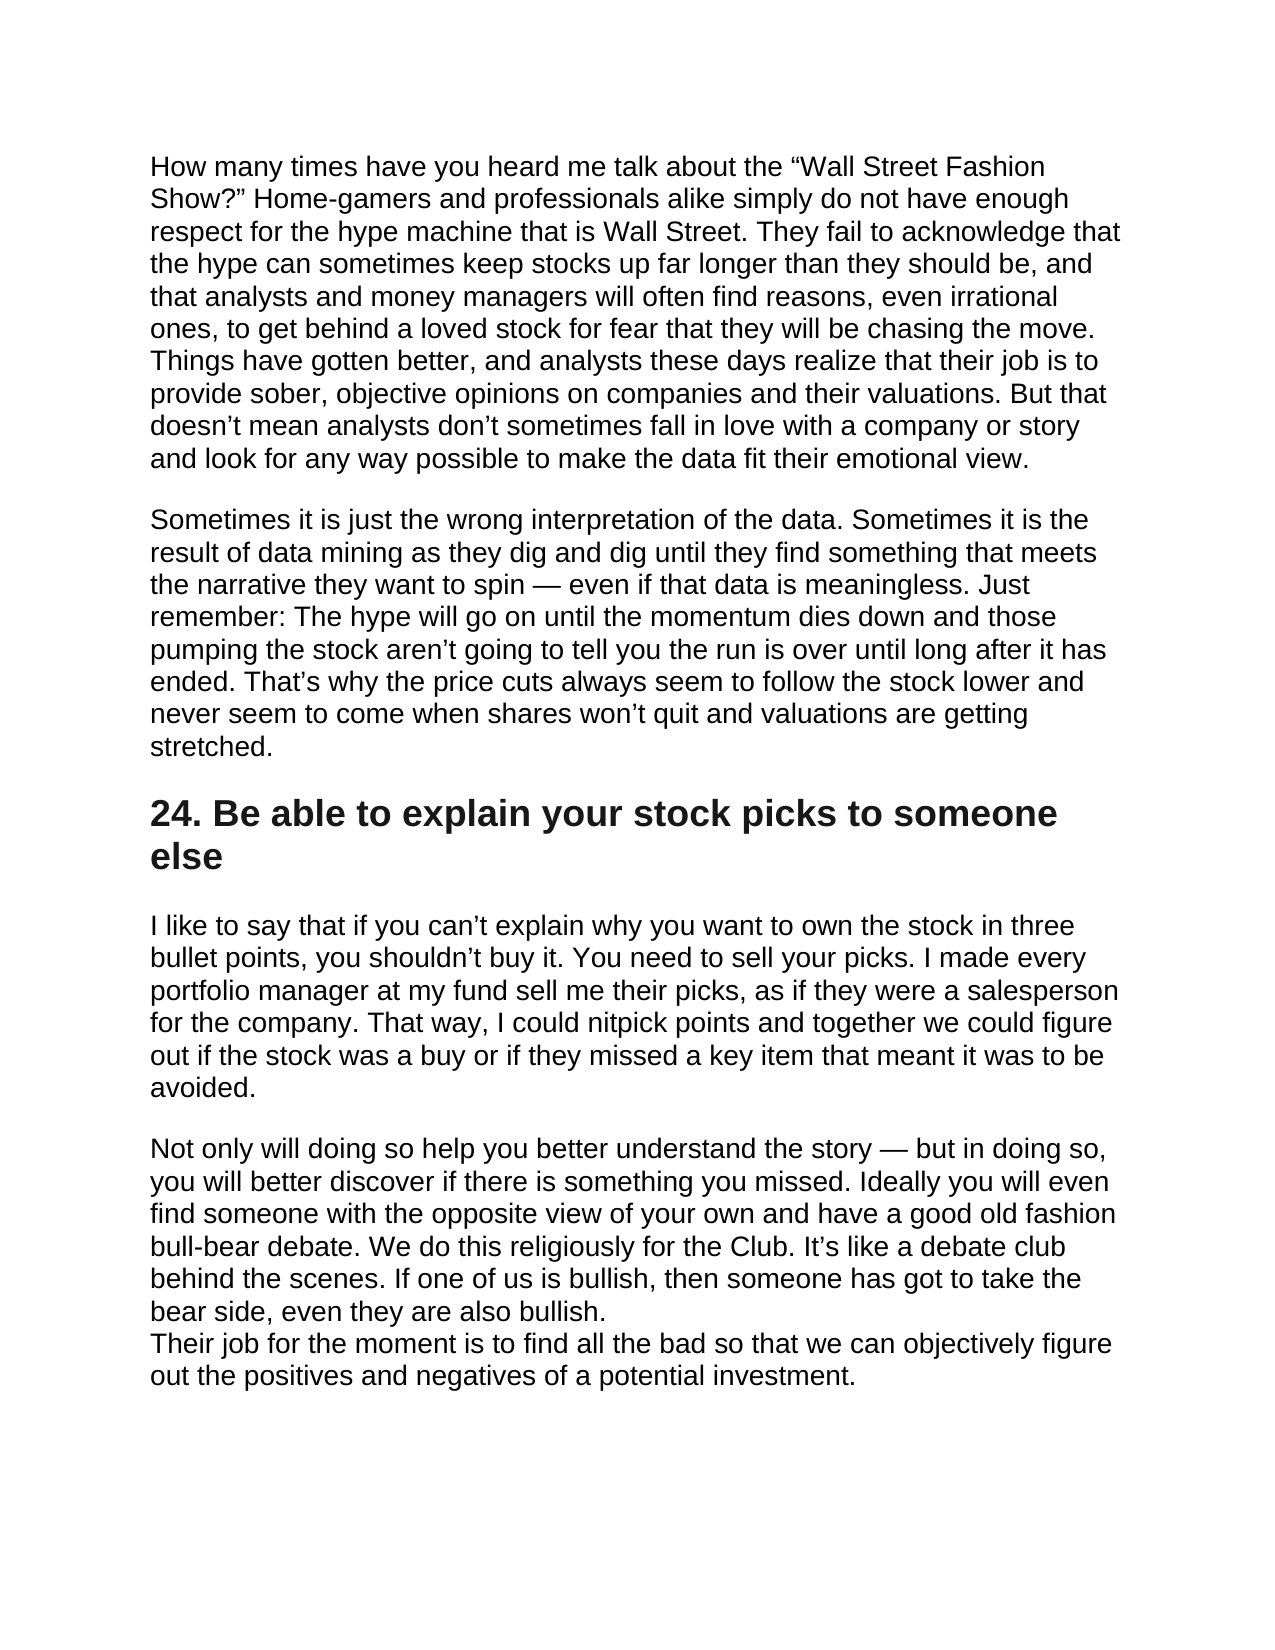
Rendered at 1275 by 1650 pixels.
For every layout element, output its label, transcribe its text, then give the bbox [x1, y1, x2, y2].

text I like to say that if you can’t explain why you want to own the stock in three bullet points, you shouldn’t buy it. You need to sell your picks. I made every portfolio manager at my fund sell me their picks, as if they were a salesperson for the company. That way, I could nitpick points and together we could figure out if the stock was a buy or if they missed a key item that meant it was to be avoided. [150, 909, 1125, 1103]
text 24. Be able to explain your stock picks to someone else [150, 791, 1125, 878]
text How many times have you heard me talk about the “Wall Street Fashion Show?” Home-gamers and professionals alike simply do not have enough respect for the hype machine that is Wall Street. They fail to acknowledge that the hype can sometimes keep stocks up far longer than they should be, and that analysts and money managers will often find reasons, even irrational ones, to get behind a loved stock for fear that they will be chasing the move. Things have gotten better, and analysts these days realize that their job is to provide sober, objective opinions on companies and their valuations. But that doesn’t mean analysts don’t sometimes fall in love with a company or story and look for any way possible to make the data fit their emotional view. [150, 150, 1125, 474]
text Not only will doing so help you better understand the story — but in doing so, you will better discover if there is something you missed. Ideally you will even find someone with the opposite view of your own and have a good old fashion bull-bear debate. We do this religiously for the Club. It’s like a debate club behind the scenes. If one of us is bullish, then someone has got to take the bear side, even they are also bullish. Their job for the moment is to find all the bad so that we can objectively figure out the positives and negatives of a potential investment. [150, 1132, 1125, 1392]
text Sometimes it is just the wrong interpretation of the data. Sometimes it is the result of data mining as they dig and dig until they find something that meets the narrative they want to spin — even if that data is meaningless. Just remember: The hype will go on until the momentum dies down and those pumping the stock aren’t going to tell you the run is over until long after it has ended. That’s why the price cuts always seem to follow the stock lower and never seem to come when shares won’t quit and valuations are getting stretched. [150, 503, 1125, 762]
